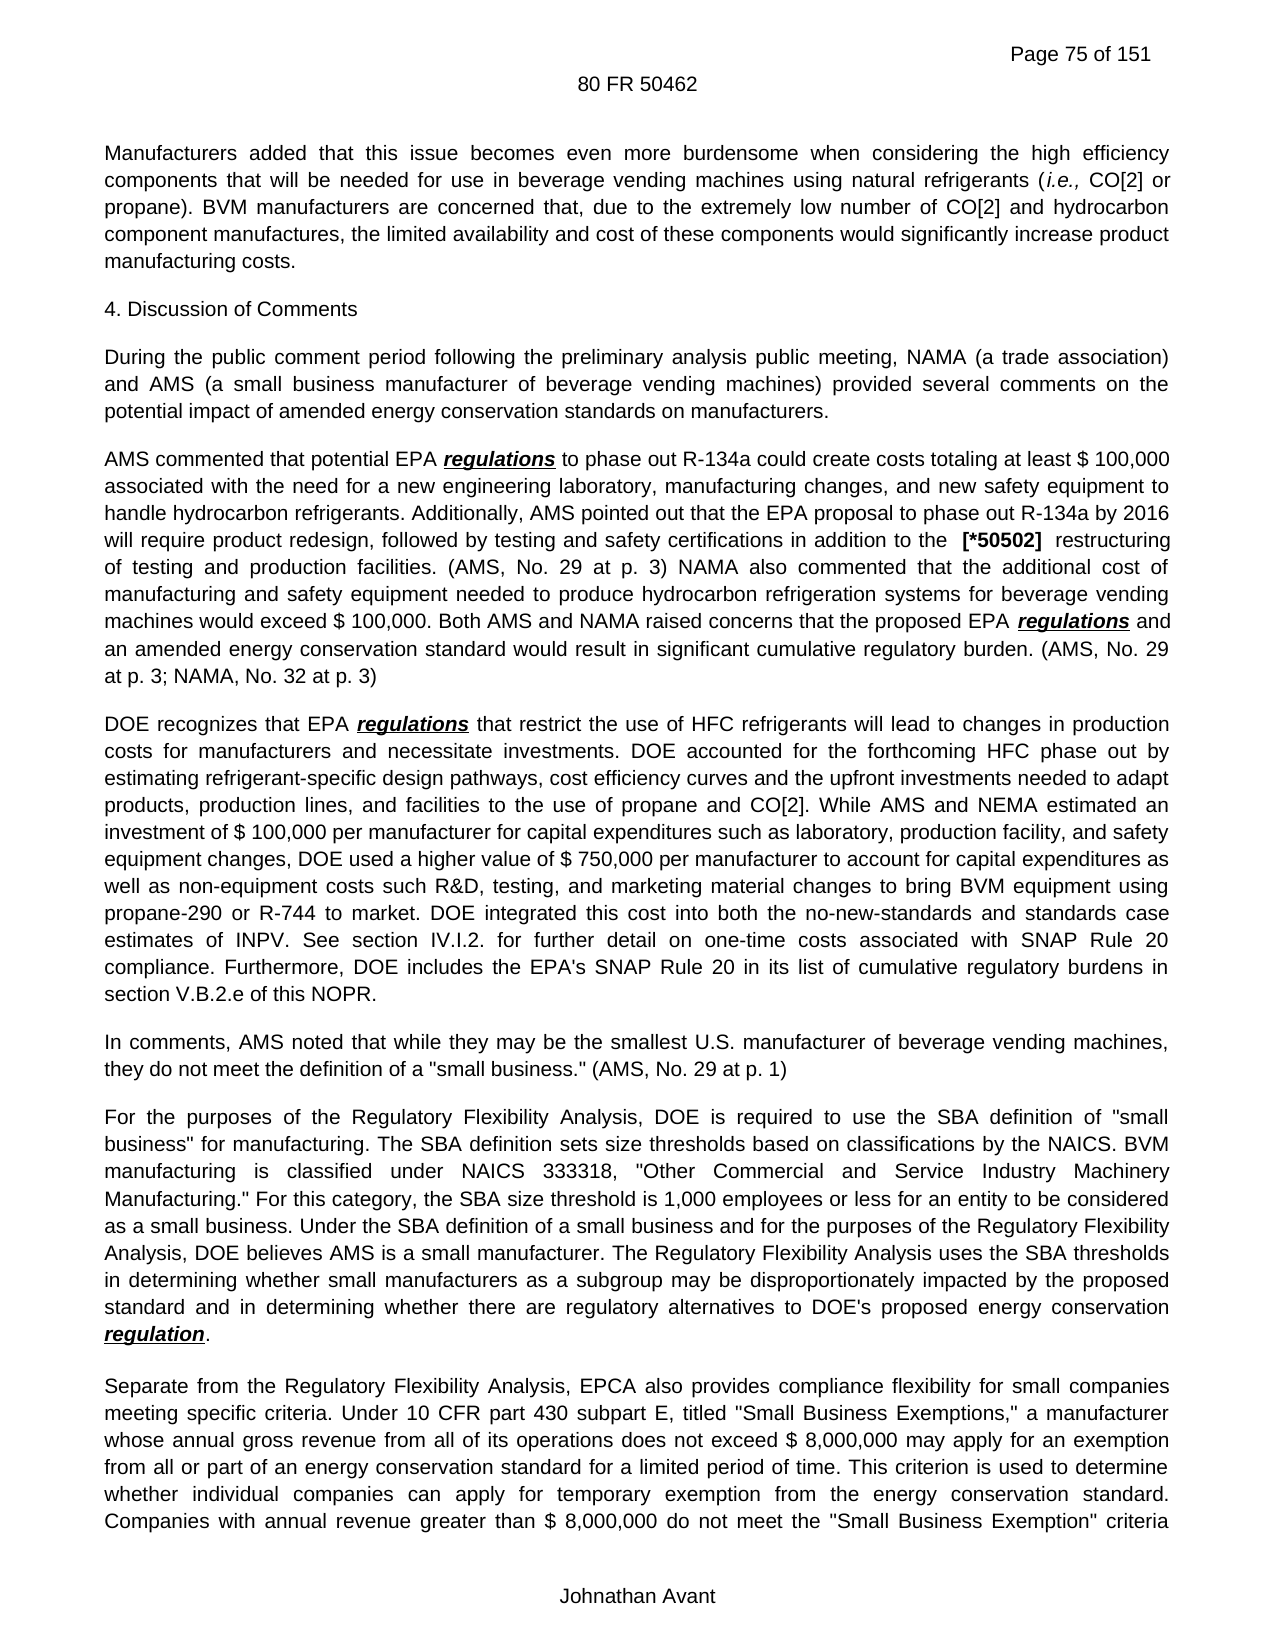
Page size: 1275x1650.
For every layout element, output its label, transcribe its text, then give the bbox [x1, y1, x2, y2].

text For the purposes of the Regulatory Flexibility Analysis, DOE is required to use the SBA definition of "small business" for manufacturing. The SBA definition sets size thresholds based on classifications by the NAICS. BVM manufacturing is classified under NAICS 333318, "Other Commercial and Service Industry Machinery Manufacturing." For this category, the SBA size threshold is 1,000 employees or less for an entity to be considered as a small business. Under the SBA definition of a small business and for the purposes of the Regulatory Flexibility Analysis, DOE believes AMS is a small manufacturer. The Regulatory Flexibility Analysis uses the SBA thresholds in determining whether small manufacturers as a subgroup may be disproportionately impacted by the proposed standard and in determining whether there are regulatory alternatives to DOE's proposed energy conservation regulation. [104, 1102, 1171, 1346]
text In comments, AMS noted that while they may be the smallest U.S. manufacturer of beverage vending machines, they do not meet the definition of a "small business." (AMS, No. 29 at p. 1) [104, 1027, 1171, 1081]
text AMS commented that potential EPA regulations to phase out R-134a could create costs totaling at least $ 100,000 associated with the need for a new engineering laboratory, manufacturing changes, and new safety equipment to handle hydrocarbon refrigerants. Additionally, AMS pointed out that the EPA proposal to phase out R-134a by 2016 will require product redesign, followed by testing and safety certifications in addition to the [*50502] restructuring of testing and production facilities. (AMS, No. 29 at p. 3) NAMA also commented that the additional cost of manufacturing and safety equipment needed to produce hydrocarbon refrigeration systems for beverage vending machines would exceed $ 100,000. Both AMS and NAMA raised concerns that the proposed EPA regulations and an amended energy conservation standard would result in significant cumulative regulatory burden. (AMS, No. 29 at p. 3; NAMA, No. 32 at p. 3) [104, 444, 1171, 687]
text 4. Discussion of Comments [104, 294, 1171, 321]
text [104, 1371, 1171, 1533]
text During the public comment period following the preliminary analysis public meeting, NAMA (a trade association) and AMS (a small business manufacturer of beverage vending machines) provided several comments on the potential impact of amended energy conservation standards on manufacturers. [104, 342, 1171, 423]
text DOE recognizes that EPA regulations that restrict the use of HFC refrigerants will lead to changes in production costs for manufacturers and necessitate investments. DOE accounted for the forthcoming HFC phase out by estimating refrigerant-specific design pathways, cost efficiency curves and the upfront investments needed to adapt products, production lines, and facilities to the use of propane and CO[2]. While AMS and NEMA estimated an investment of $ 100,000 per manufacturer for capital expenditures such as laboratory, production facility, and safety equipment changes, DOE used a higher value of $ 750,000 per manufacturer to account for capital expenditures as well as non-equipment costs such R&D, testing, and marketing material changes to bring BVM equipment using propane-290 or R-744 to market. DOE integrated this cost into both the no-new-standards and standards case estimates of INPV. See section IV.I.2. for further detail on one-time costs associated with SNAP Rule 20 compliance. Furthermore, DOE includes the EPA's SNAP Rule 20 in its list of cumulative regulatory burdens in section V.B.2.e of this NOPR. [104, 708, 1171, 1006]
text Manufacturers added that this issue becomes even more burdensome when considering the high efficiency components that will be needed for use in beverage vending machines using natural refrigerants (i.e., CO[2] or propane). BVM manufacturers are concerned that, due to the extremely low number of CO[2] and hydrocarbon component manufactures, the limited availability and cost of these components would significantly increase product manufacturing costs. [104, 137, 1171, 273]
